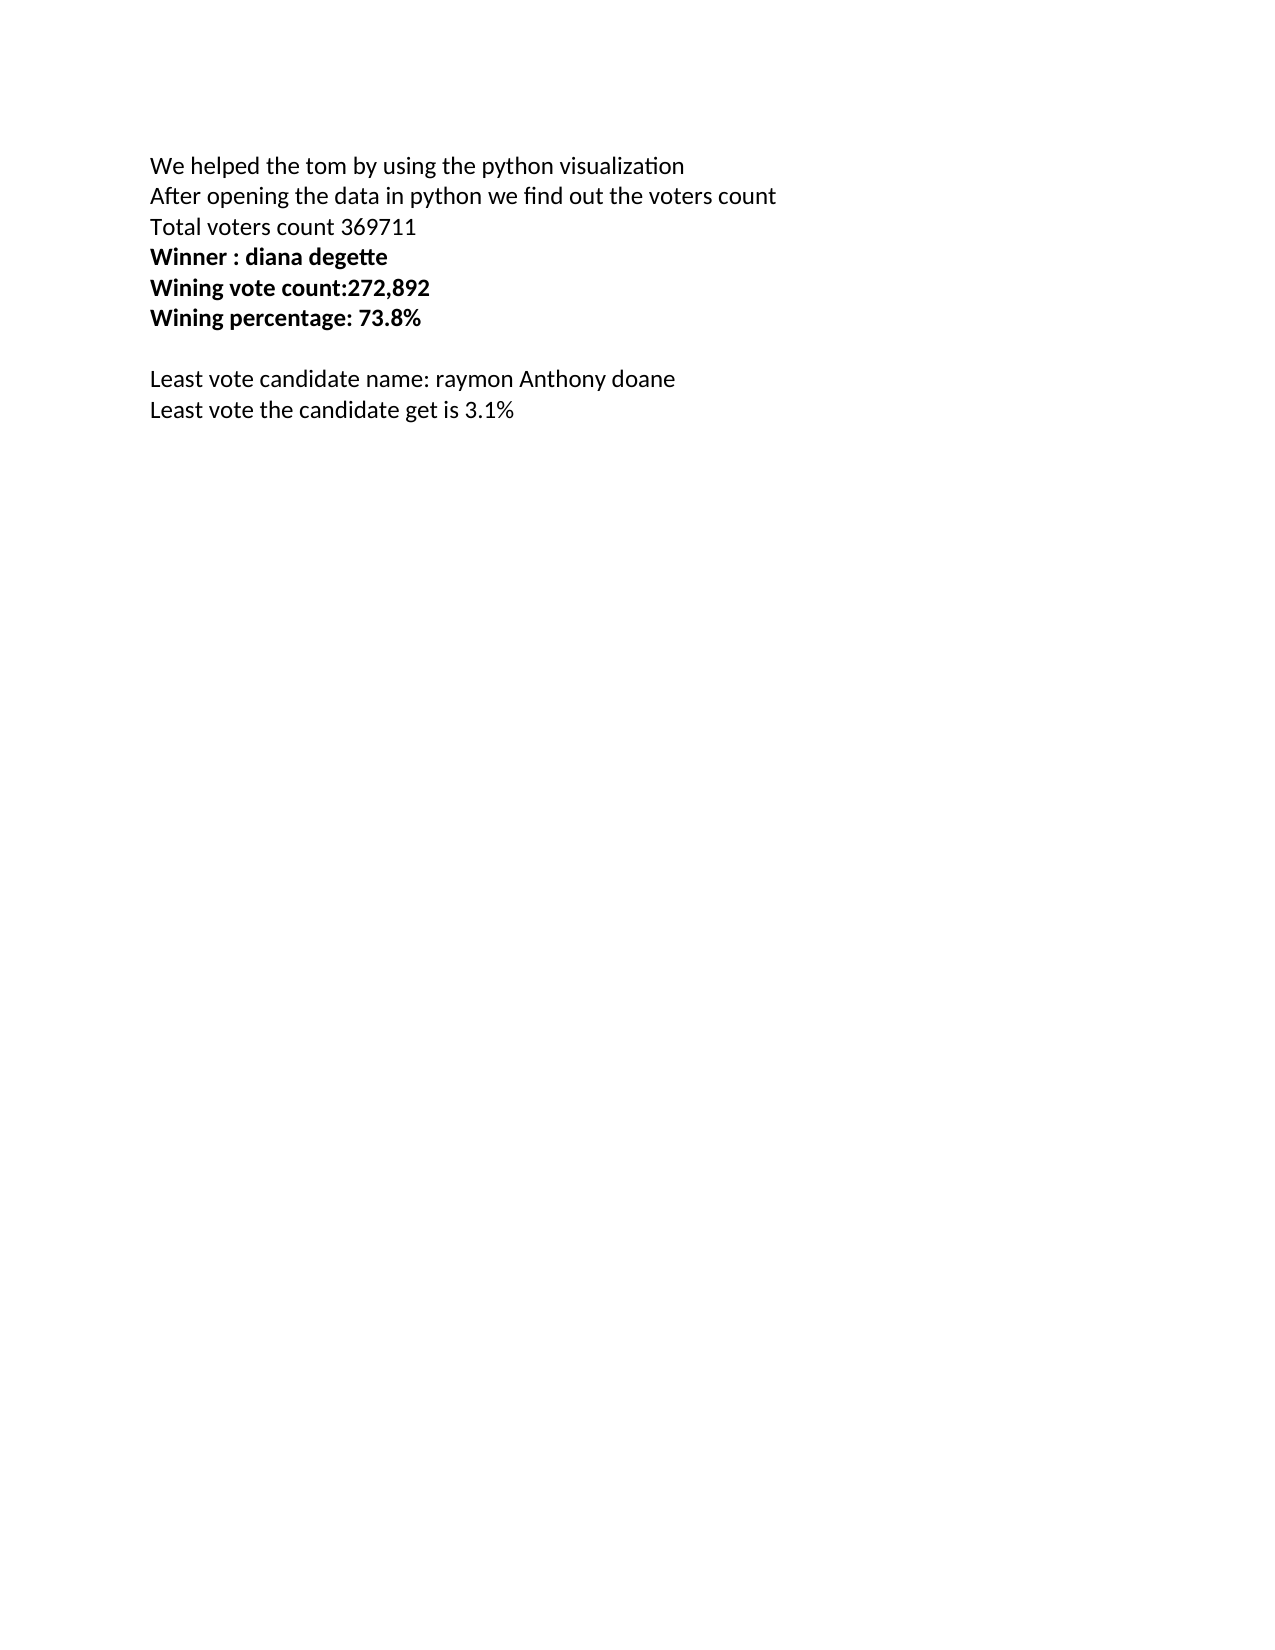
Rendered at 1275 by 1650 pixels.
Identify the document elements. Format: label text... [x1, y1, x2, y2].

text Wining percentage: 73.8% [150, 303, 1125, 333]
text Least vote the candidate get is 3.1% [150, 394, 1125, 425]
text Winner : diana degette [150, 242, 1125, 272]
text Total voters count 369711 [150, 211, 1125, 242]
text After opening the data in python we find out the voters count [150, 181, 1125, 211]
text Wining vote count:272,892 [150, 272, 1125, 303]
text Least vote candidate name: raymon Anthony doane [150, 364, 1125, 394]
text We helped the tom by using the python visualization [150, 150, 1125, 181]
